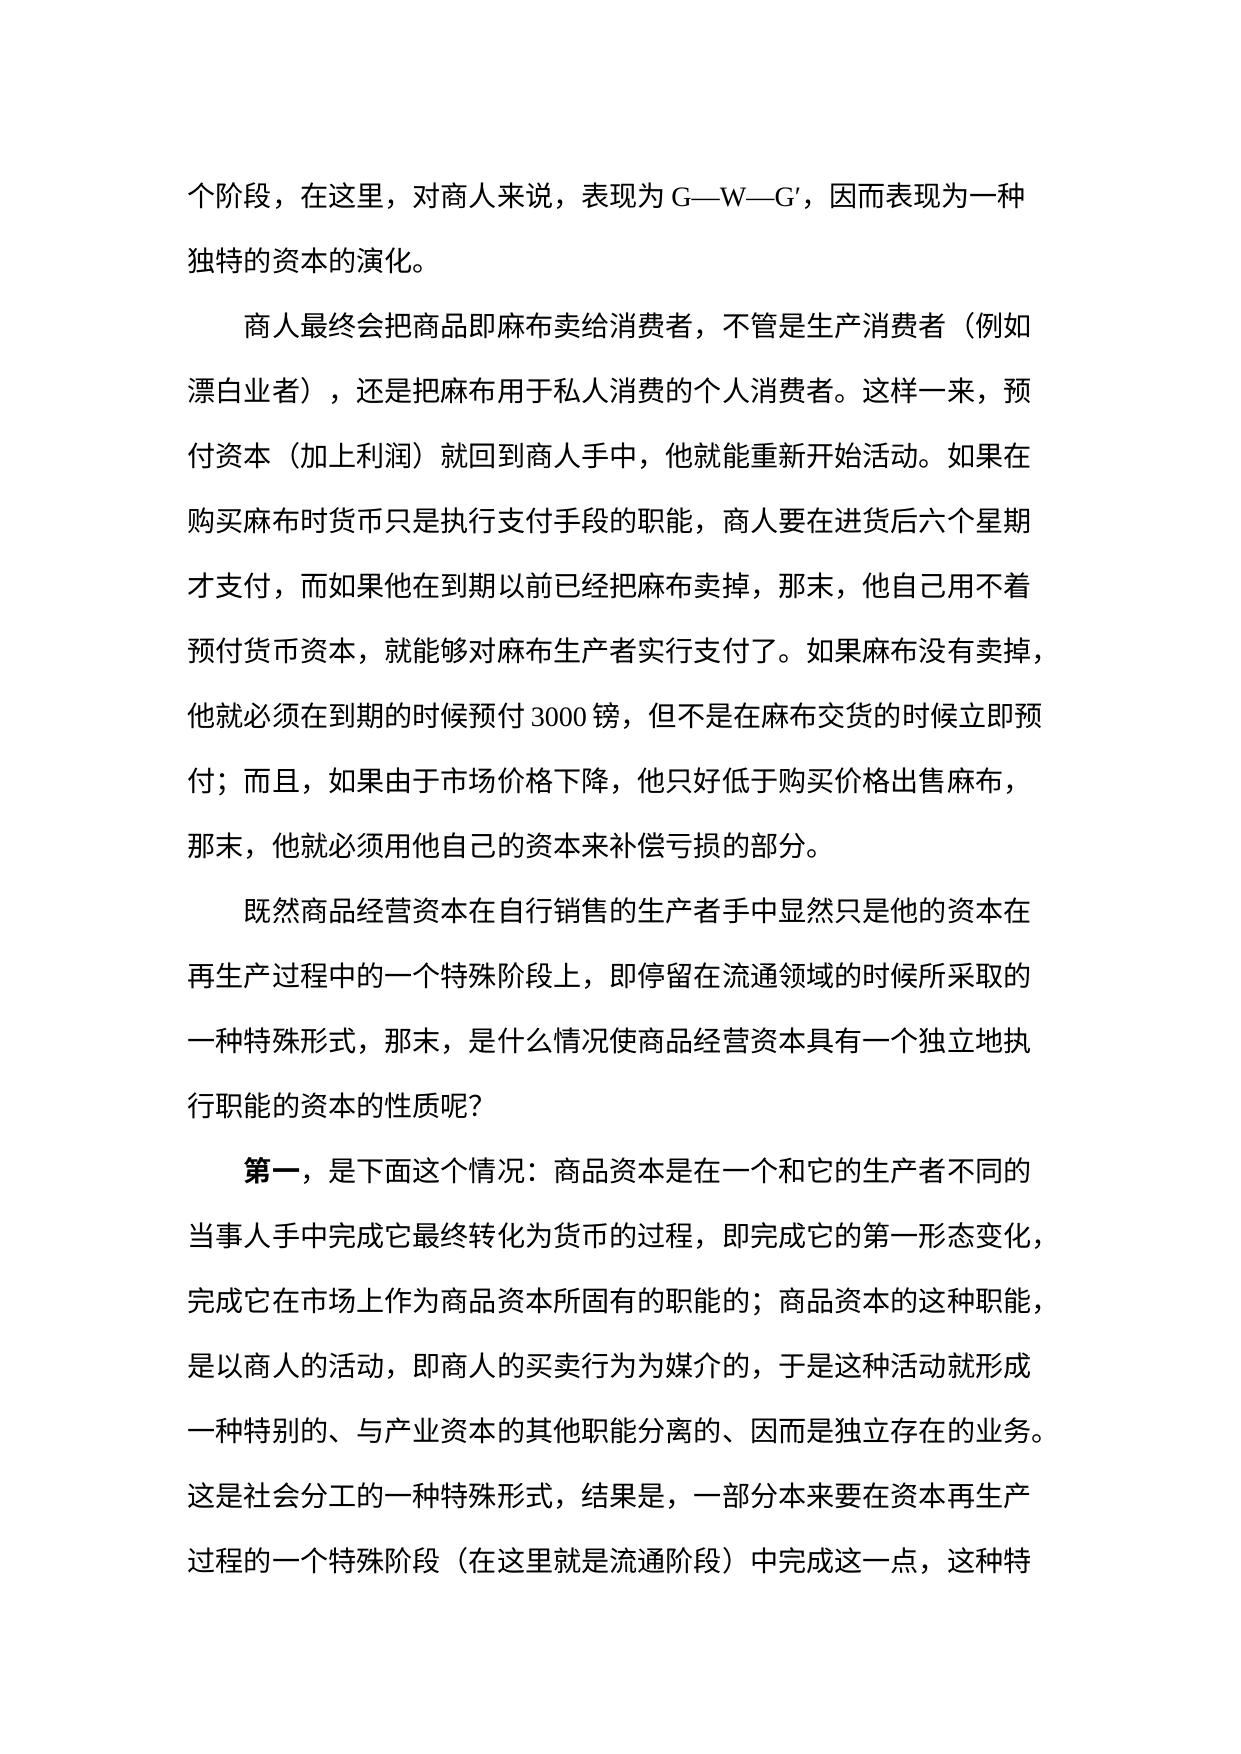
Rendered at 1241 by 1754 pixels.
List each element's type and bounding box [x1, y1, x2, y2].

text [187, 162, 1053, 1592]
